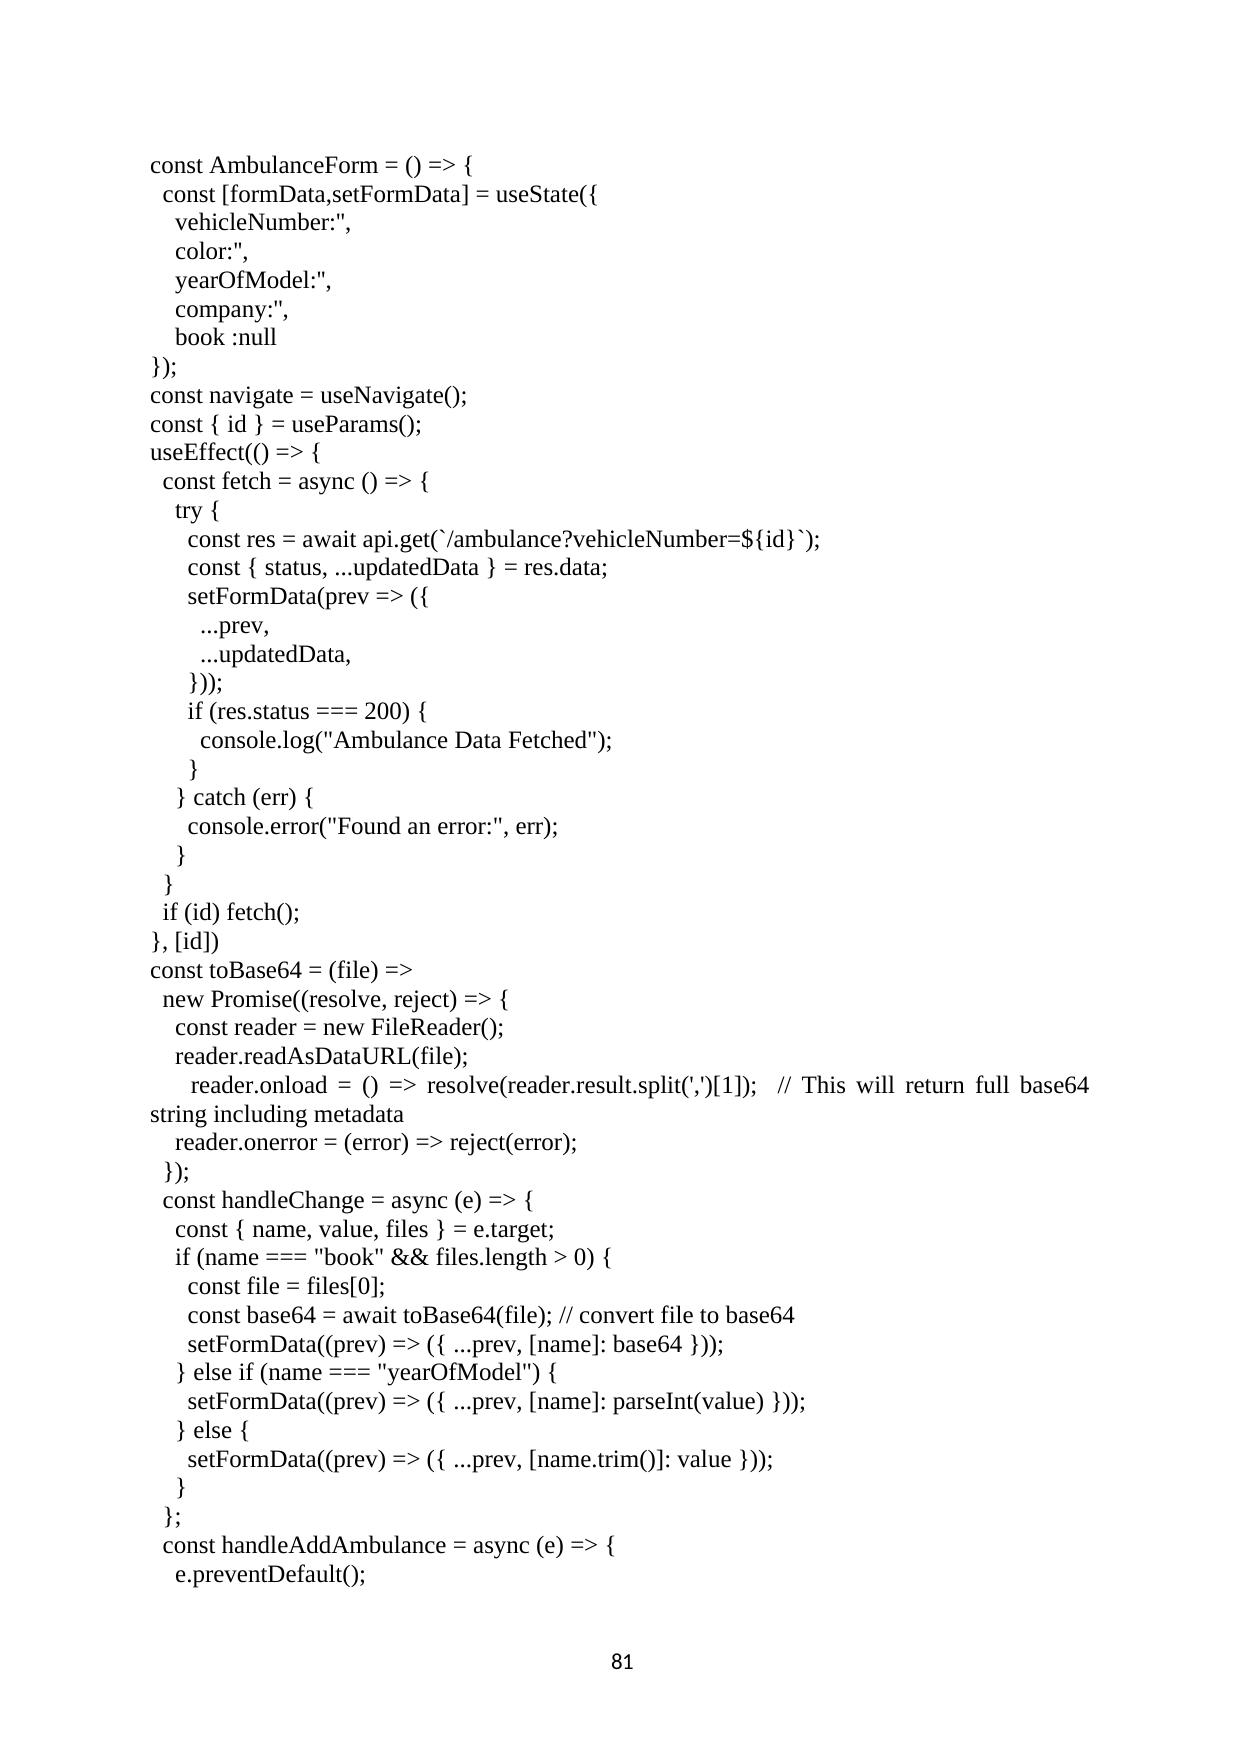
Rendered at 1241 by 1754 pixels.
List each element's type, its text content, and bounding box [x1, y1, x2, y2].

text reader.readAsDataURL(file); [150, 1041, 1090, 1070]
text const res = await api.get(`/ambulance?vehicleNumber=${id}`); [150, 524, 1090, 552]
text }; [150, 1501, 1090, 1530]
text if (name === "book" && files.length > 0) { [150, 1242, 1090, 1271]
text company:'', [150, 294, 1090, 322]
text const handleChange = async (e) => { [150, 1185, 1090, 1214]
text const navigate = useNavigate(); [150, 380, 1090, 409]
text const AmbulanceForm = () => { [150, 150, 1090, 179]
text const handleAddAmbulance = async (e) => { [150, 1530, 1090, 1559]
text reader.onload = () => resolve(reader.result.split(',')[1]); // This will return full base64 string including metadata [150, 1070, 1090, 1127]
text ...prev, [150, 610, 1090, 639]
text e.preventDefault(); [150, 1559, 1090, 1587]
text new Promise((resolve, reject) => { [150, 984, 1090, 1012]
text } catch (err) { [150, 782, 1090, 811]
text book :null [150, 322, 1090, 351]
text useEffect(() => { [150, 437, 1090, 466]
text } [150, 754, 1090, 782]
text yearOfModel:'', [150, 265, 1090, 294]
text const { name, value, files } = e.target; [150, 1214, 1090, 1242]
text setFormData((prev) => ({ ...prev, [name]: base64 })); [150, 1329, 1090, 1357]
text const [formData,setFormData] = useState({ [150, 179, 1090, 207]
text const toBase64 = (file) => [150, 955, 1090, 984]
text const reader = new FileReader(); [150, 1012, 1090, 1041]
text } else { [150, 1415, 1090, 1444]
text const fetch = async () => { [150, 466, 1090, 495]
text }, [id]) [150, 926, 1090, 955]
text if (res.status === 200) { [150, 696, 1090, 725]
text } else if (name === "yearOfModel") { [150, 1357, 1090, 1386]
text console.log("Ambulance Data Fetched"); [150, 725, 1090, 754]
text reader.onerror = (error) => reject(error); [150, 1127, 1090, 1156]
text vehicleNumber:'', [150, 207, 1090, 236]
text } [150, 869, 1090, 897]
text try { [150, 495, 1090, 524]
text ...updatedData, [150, 639, 1090, 667]
text const base64 = await toBase64(file); // convert file to base64 [150, 1300, 1090, 1329]
text setFormData(prev => ({ [150, 581, 1090, 610]
text const { id } = useParams(); [150, 409, 1090, 437]
text setFormData((prev) => ({ ...prev, [name]: parseInt(value) })); [150, 1386, 1090, 1415]
text color:'', [150, 236, 1090, 265]
text if (id) fetch(); [150, 897, 1090, 926]
text console.error("Found an error:", err); [150, 811, 1090, 840]
text } [150, 1472, 1090, 1501]
text const { status, ...updatedData } = res.data; [150, 552, 1090, 581]
text } [150, 840, 1090, 869]
text setFormData((prev) => ({ ...prev, [name.trim()]: value })); [150, 1444, 1090, 1472]
text const file = files[0]; [150, 1271, 1090, 1300]
text }); [150, 351, 1090, 380]
text })); [150, 667, 1090, 696]
text }); [150, 1156, 1090, 1185]
